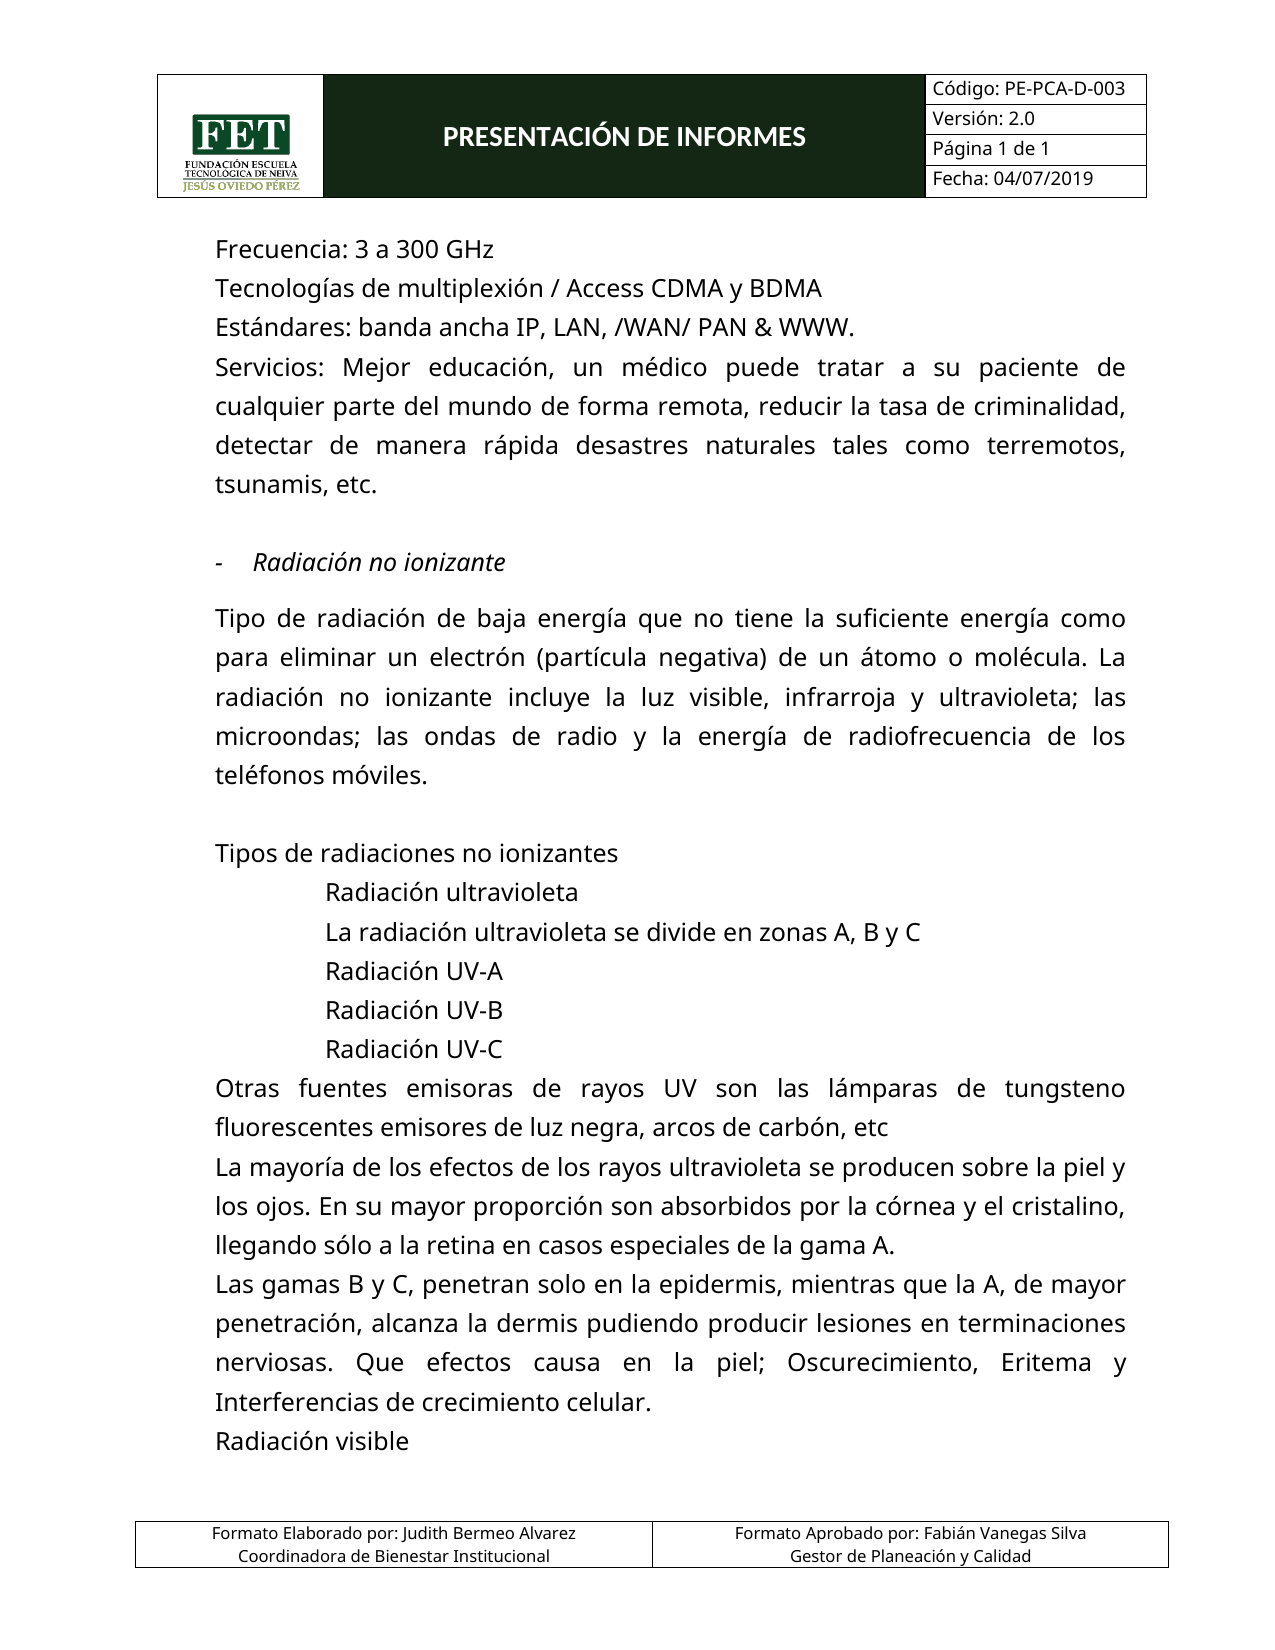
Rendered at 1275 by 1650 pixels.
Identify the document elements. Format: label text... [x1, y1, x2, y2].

text Radiación UV-A [325, 953, 1127, 987]
text Otras fuentes emisoras de rayos UV son las lámparas de tungsteno fluorescentes emisores de luz negra, arcos de carbón, etc [215, 1071, 1127, 1144]
text Frecuencia: 3 a 300 GHz [215, 232, 1127, 266]
text Radiación visible [215, 1423, 1127, 1457]
list Radiación no ionizante [215, 545, 1127, 579]
text Tecnologías de multiplexión / Access CDMA y BDMA [215, 271, 1127, 305]
text Tipo de radiación de baja energía que no tiene la suficiente energía como para eliminar un electrón (partícula negativa) de un átomo o molécula. La radiación no ionizante incluye la luz visible, infrarroja y ultravioleta; las microondas; las ondas de radio y la energía de radiofrecuencia de los teléfonos móviles. [215, 601, 1127, 792]
text Servicios: Mejor educación, un médico puede tratar a su paciente de cualquier parte del mundo de forma remota, reducir la tasa de criminalidad, detectar de manera rápida desastres naturales tales como terremotos, tsunamis, etc. [215, 349, 1127, 501]
text Estándares: banda ancha IP, LAN, /WAN/ PAN & WWW. [215, 310, 1127, 344]
text Radiación UV-C [325, 1032, 1127, 1066]
text Tipos de radiaciones no ionizantes [215, 836, 1127, 870]
text Radiación UV-B [325, 992, 1127, 1027]
text La radiación ultravioleta se divide en zonas A, B y C [325, 914, 1127, 948]
text Las gamas B y C, penetran solo en la epidermis, mientras que la A, de mayor penetración, alcanza la dermis pudiendo producir lesiones en terminaciones nerviosas. Que efectos causa en la piel; Oscurecimiento, Eritema y Interferencias de crecimiento celular. [215, 1267, 1127, 1418]
picture [177, 108, 305, 197]
text La mayoría de los efectos de los rayos ultravioleta se producen sobre la piel y los ojos. En su mayor proporción son absorbidos por la córnea y el cristalino, llegando sólo a la retina en casos especiales de la gama A. [215, 1149, 1127, 1262]
text Radiación ultravioleta [325, 875, 1127, 909]
